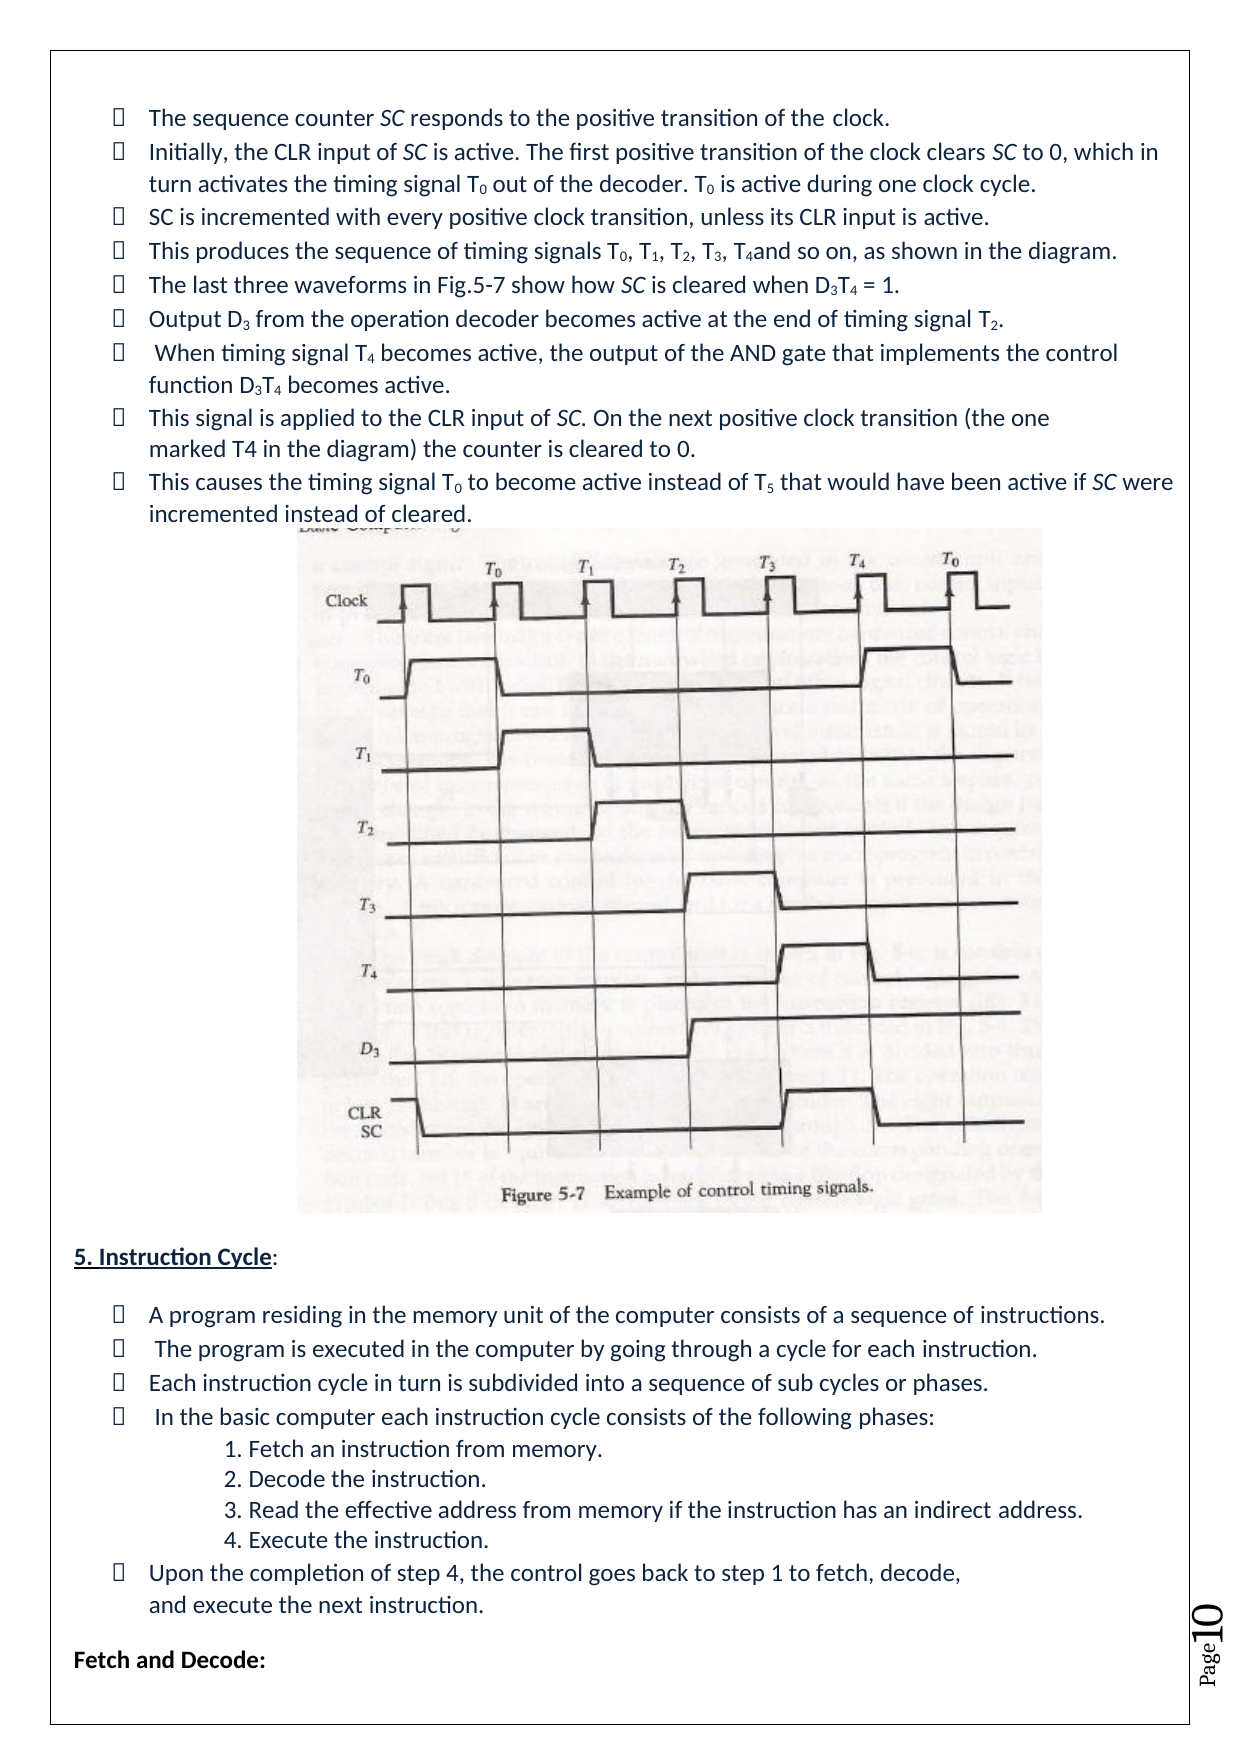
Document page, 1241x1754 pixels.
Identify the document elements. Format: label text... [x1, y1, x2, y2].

list This causes the timing signal T0 to become active instead of T5 that would have been active if SC were incremented instead of cleared. [111, 464, 1177, 528]
list SC is incremented with every positive clock transition, unless its CLR input is active. [111, 198, 1189, 232]
list The program is executed in the computer by going through a cycle for each instruction. [111, 1331, 1189, 1365]
list Fetch an instruction from memory. [223, 1433, 1189, 1463]
list Initially, the CLR input of SC is active. The first positive transition of the clock clears SC to 0, which in turn activates the timing signal T0 out of the decoder. T0 is active during one clock cycle. [111, 134, 1170, 198]
picture [296, 528, 1043, 1213]
list This produces the sequence of timing signals T0, T1, T2, T3, T4and so on, as shown in the diagram. [111, 232, 1189, 267]
list This signal is applied to the CLR input of SC. On the next positive clock transition (the one marked T4 in the diagram) the counter is cleared to 0. [111, 399, 1051, 464]
text Fetch and Decode: [73, 1644, 1189, 1674]
list The last three waveforms in Fig.5-7 show how SC is cleared when D3T4 = 1. [111, 267, 1189, 301]
list The sequence counter SC responds to the positive transition of the clock. [111, 100, 1189, 134]
list Read the effective address from memory if the instruction has an indirect address. [223, 1494, 1189, 1524]
list Upon the completion of step 4, the control goes back to step 1 to fetch, decode, and execute the next instruction. [111, 1555, 963, 1619]
list In the basic computer each instruction cycle consists of the following phases: [111, 1399, 1189, 1433]
subtitle Instruction Cycle: [73, 1241, 1189, 1272]
list When timing signal T4 becomes active, the output of the AND gate that implements the control function D3T4 becomes active. [111, 335, 1118, 399]
list Execute the instruction. [223, 1524, 1189, 1555]
list Decode the instruction. [223, 1463, 1189, 1494]
list Output D3 from the operation decoder becomes active at the end of timing signal T2. [111, 301, 1189, 335]
list A program residing in the memory unit of the computer consists of a sequence of instructions. [111, 1296, 1189, 1330]
list Each instruction cycle in turn is subdivided into a sequence of sub cycles or phases. [111, 1365, 1189, 1399]
